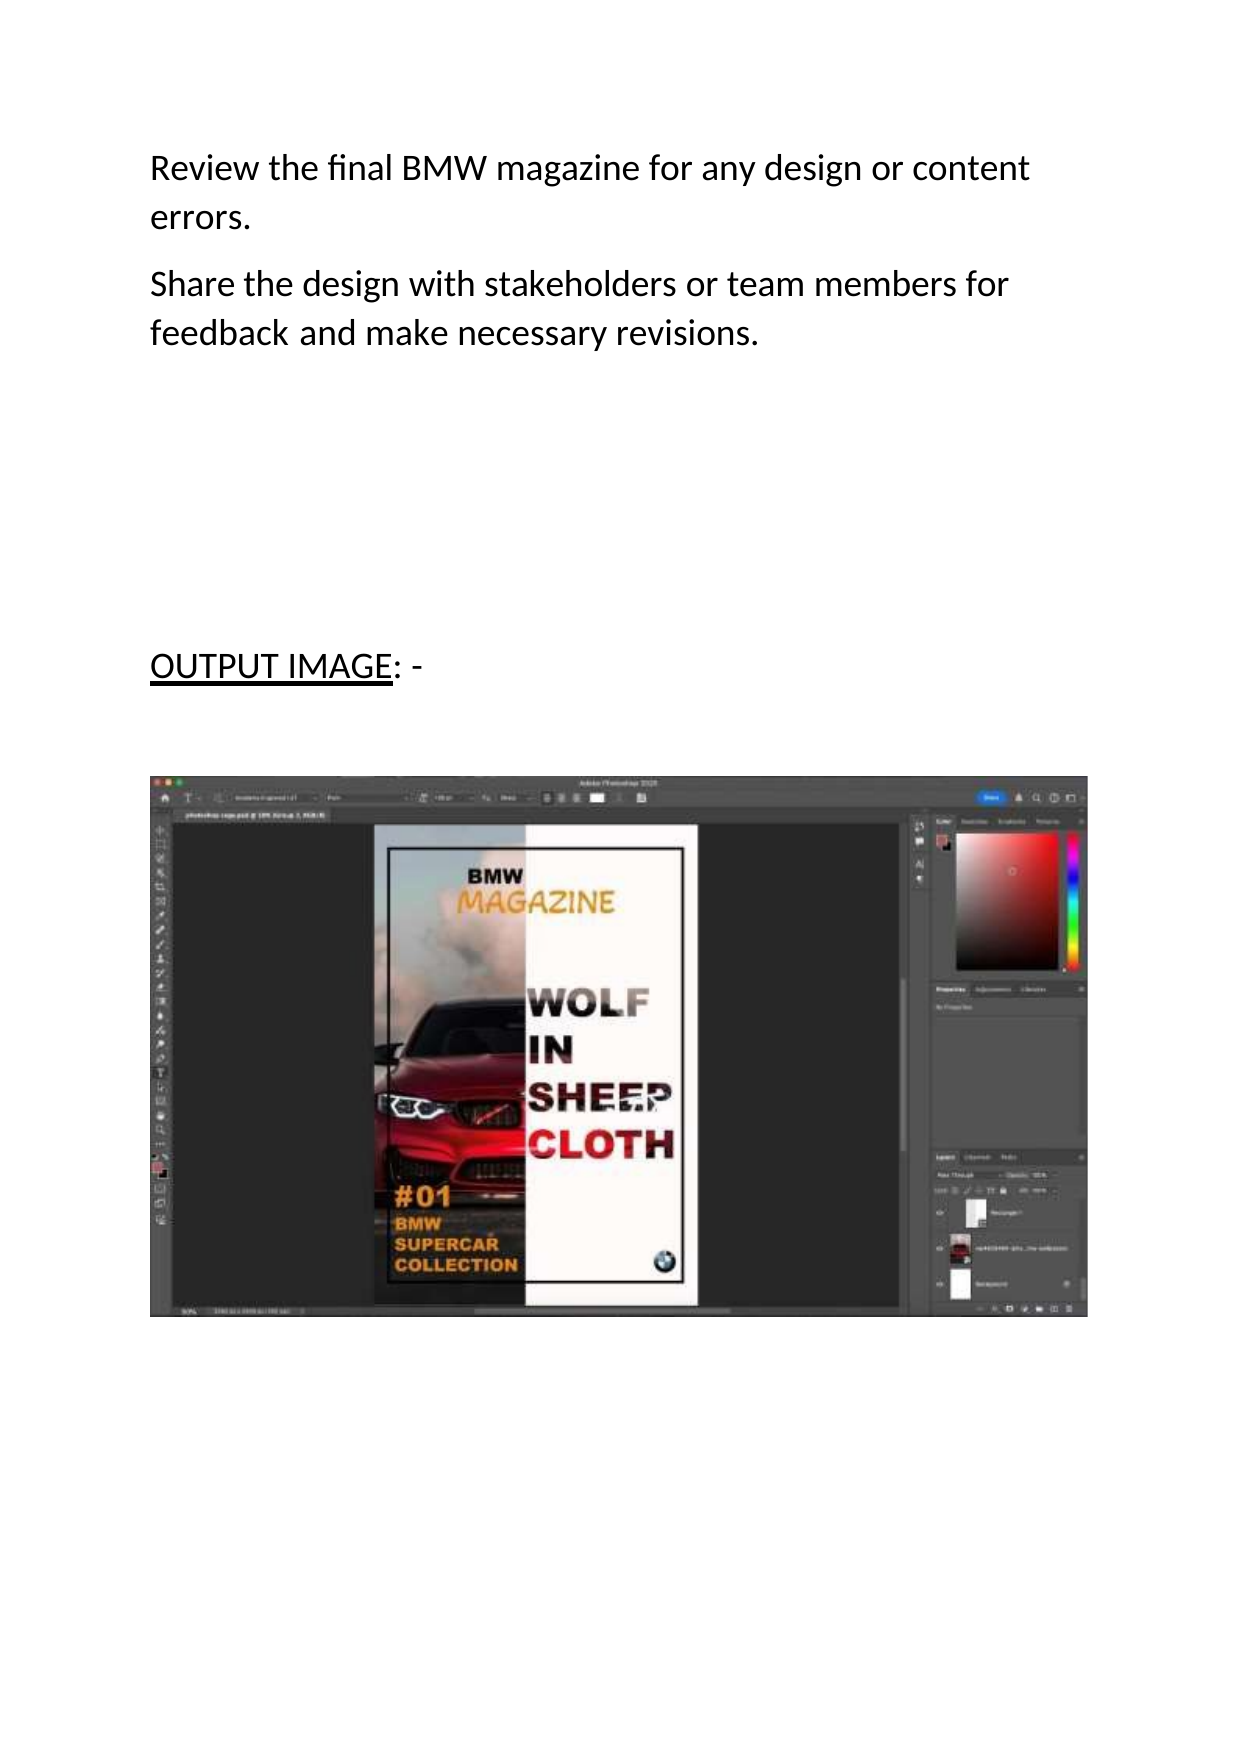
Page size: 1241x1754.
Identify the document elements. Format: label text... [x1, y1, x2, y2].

text OUTPUT IMAGE: - [150, 642, 1148, 688]
text Review the final BMW magazine for any design or content errors. [150, 144, 1089, 239]
picture [150, 776, 1088, 1317]
text Share the design with stakeholders or team members for feedback and make necessary revisions. [150, 259, 1089, 355]
